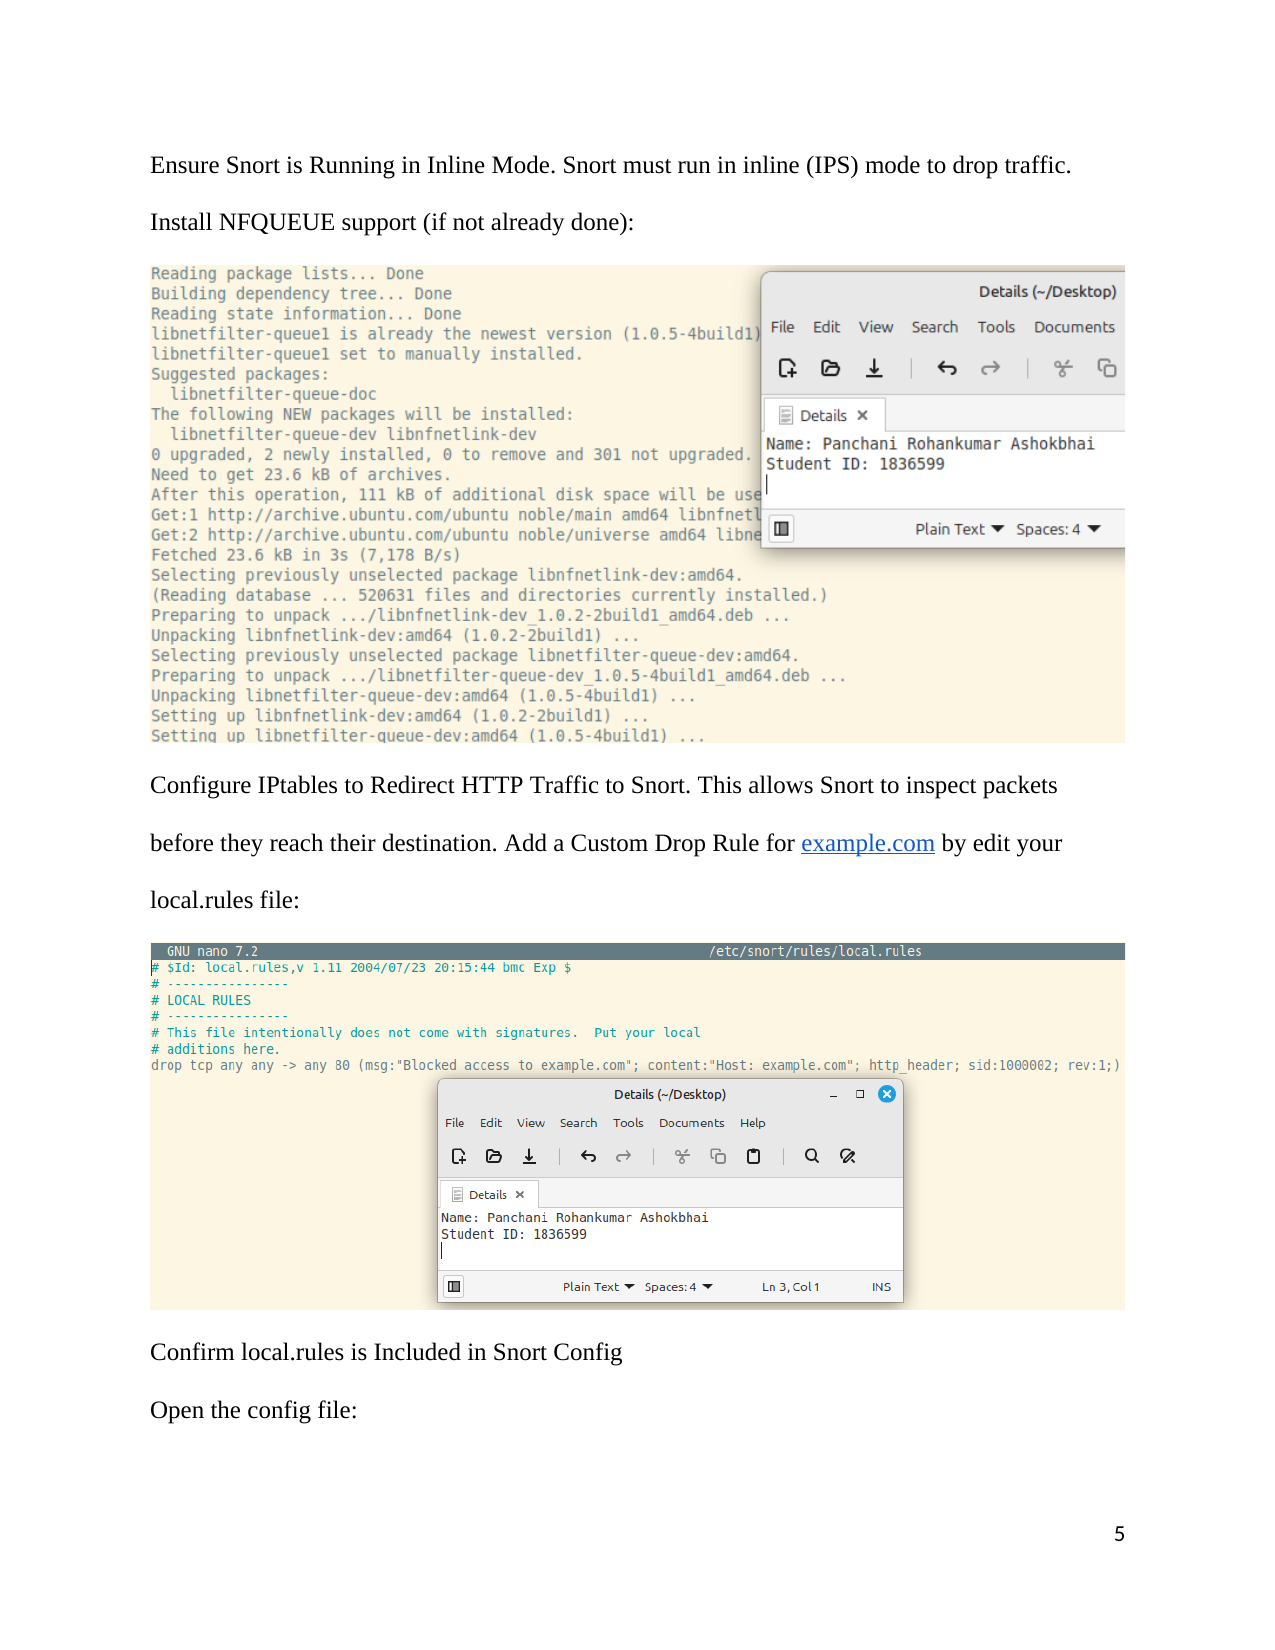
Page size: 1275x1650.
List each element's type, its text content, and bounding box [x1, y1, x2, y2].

text Confirm local.rules is Included in Snort Config [150, 1337, 1125, 1366]
picture [150, 265, 1125, 743]
text Ensure Snort is Running in Inline Mode. Snort must run in inline (IPS) mode to drop traffic. Install NFQUEUE support (if not already done): [150, 150, 1125, 236]
text Configure IPtables to Redirect HTTP Traffic to Snort. This allows Snort to inspect packets before they reach their destination. Add a Custom Drop Rule for example.com by edit your local.rules file: [150, 770, 1125, 914]
picture [150, 942, 1125, 1310]
text Open the config file: [150, 1395, 1125, 1424]
